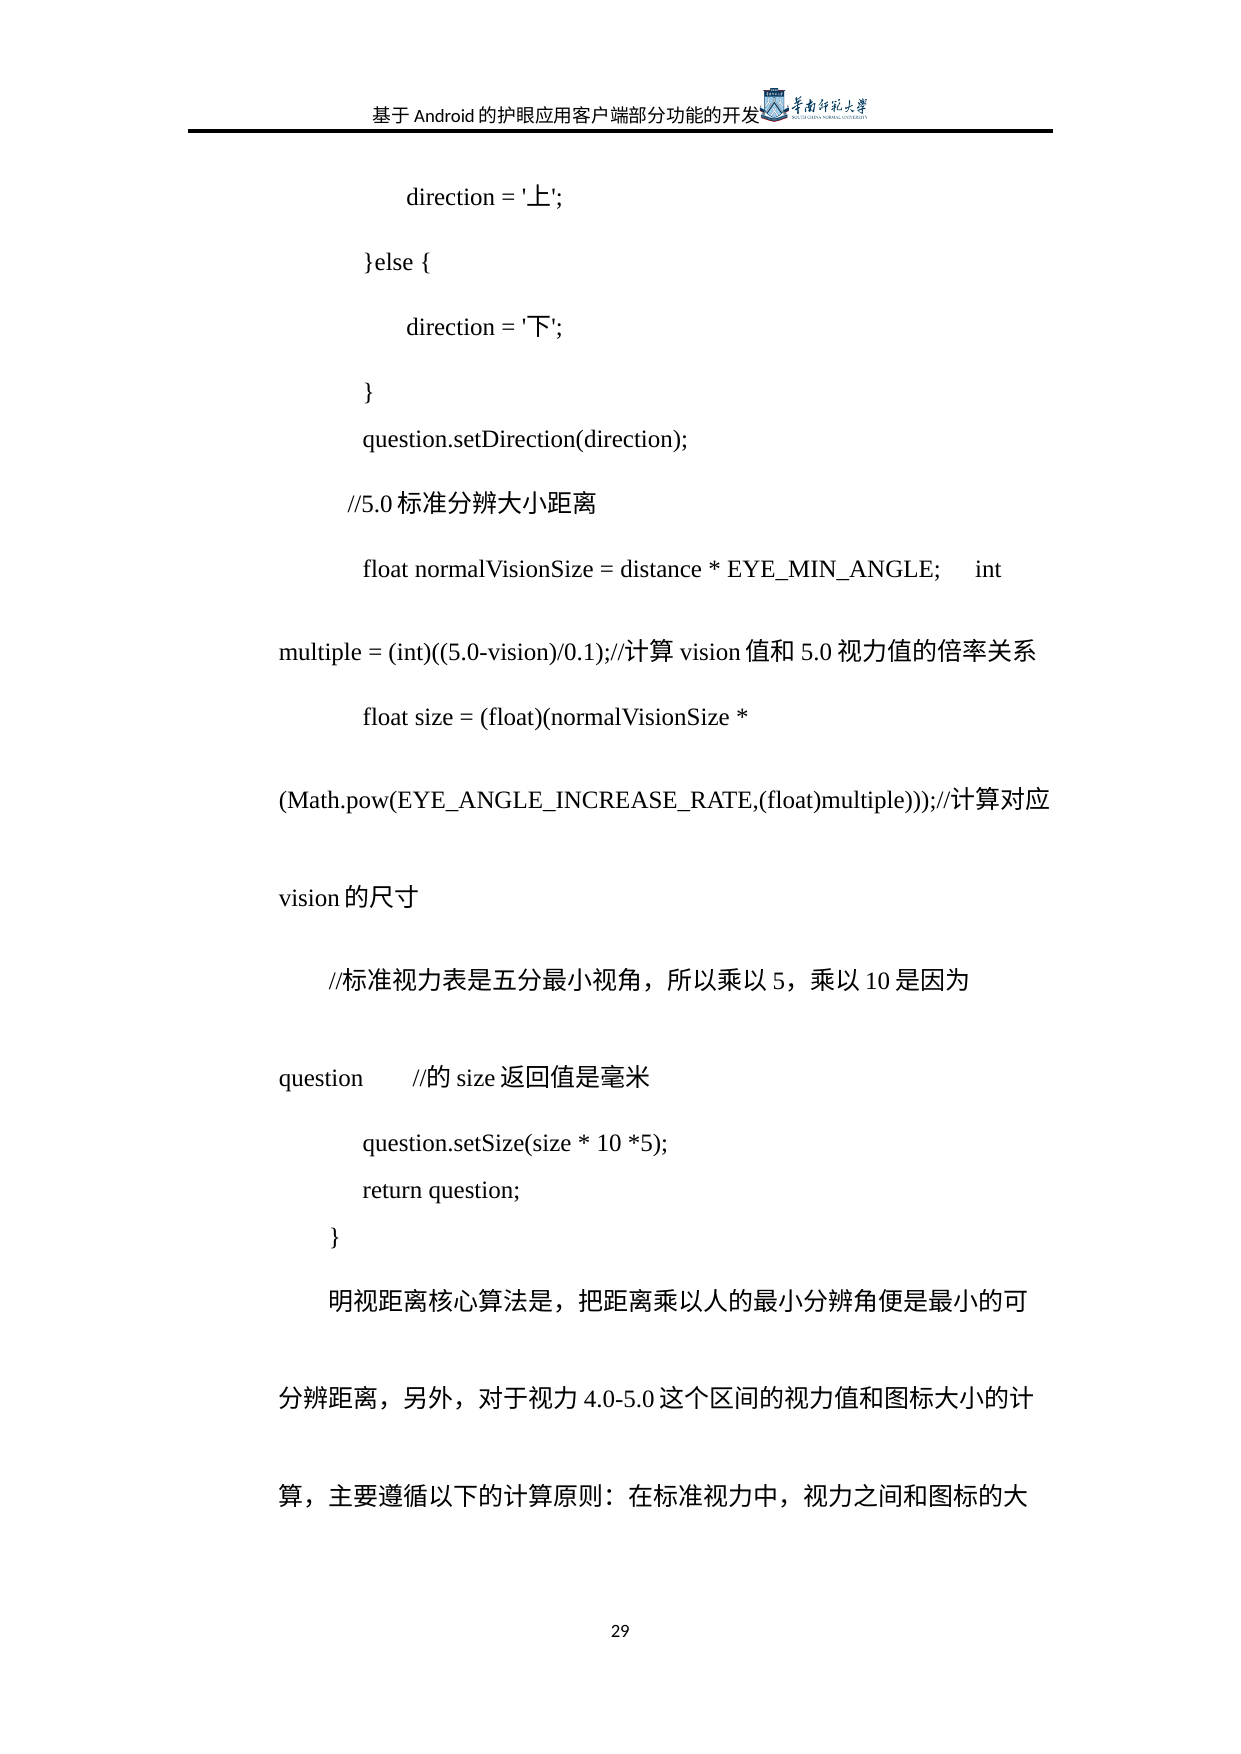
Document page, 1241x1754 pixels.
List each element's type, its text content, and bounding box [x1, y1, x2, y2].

list float size = (float)(normalVisionSize * (Math.pow(EYE_ANGLE_INCREASE_RATE,(float)multiple)));//计算对应vision的尺寸 [278, 700, 1053, 928]
list //5.0标准分辨大小距离 [278, 469, 1053, 534]
list direction = '下'; [278, 292, 1053, 357]
list } [278, 1220, 1053, 1253]
picture [759, 88, 868, 122]
list return question; [278, 1173, 1053, 1206]
list question.setSize(size * 10 *5); [278, 1126, 1053, 1159]
list //标准视力表是五分最小视角，所以乘以5，乘以10是因为question //的size返回值是毫米 [278, 946, 1053, 1108]
list question.setDirection(direction); [278, 422, 1053, 454]
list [278, 1267, 1053, 1527]
list } [278, 375, 1053, 408]
list direction = '上'; [278, 162, 1053, 227]
list }else { [278, 245, 1053, 278]
list float normalVisionSize = distance * EYE_MIN_ANGLE; int multiple = (int)((5.0-vision)/0.1);//计算vision值和5.0视力值的倍率关系 [278, 552, 1053, 682]
